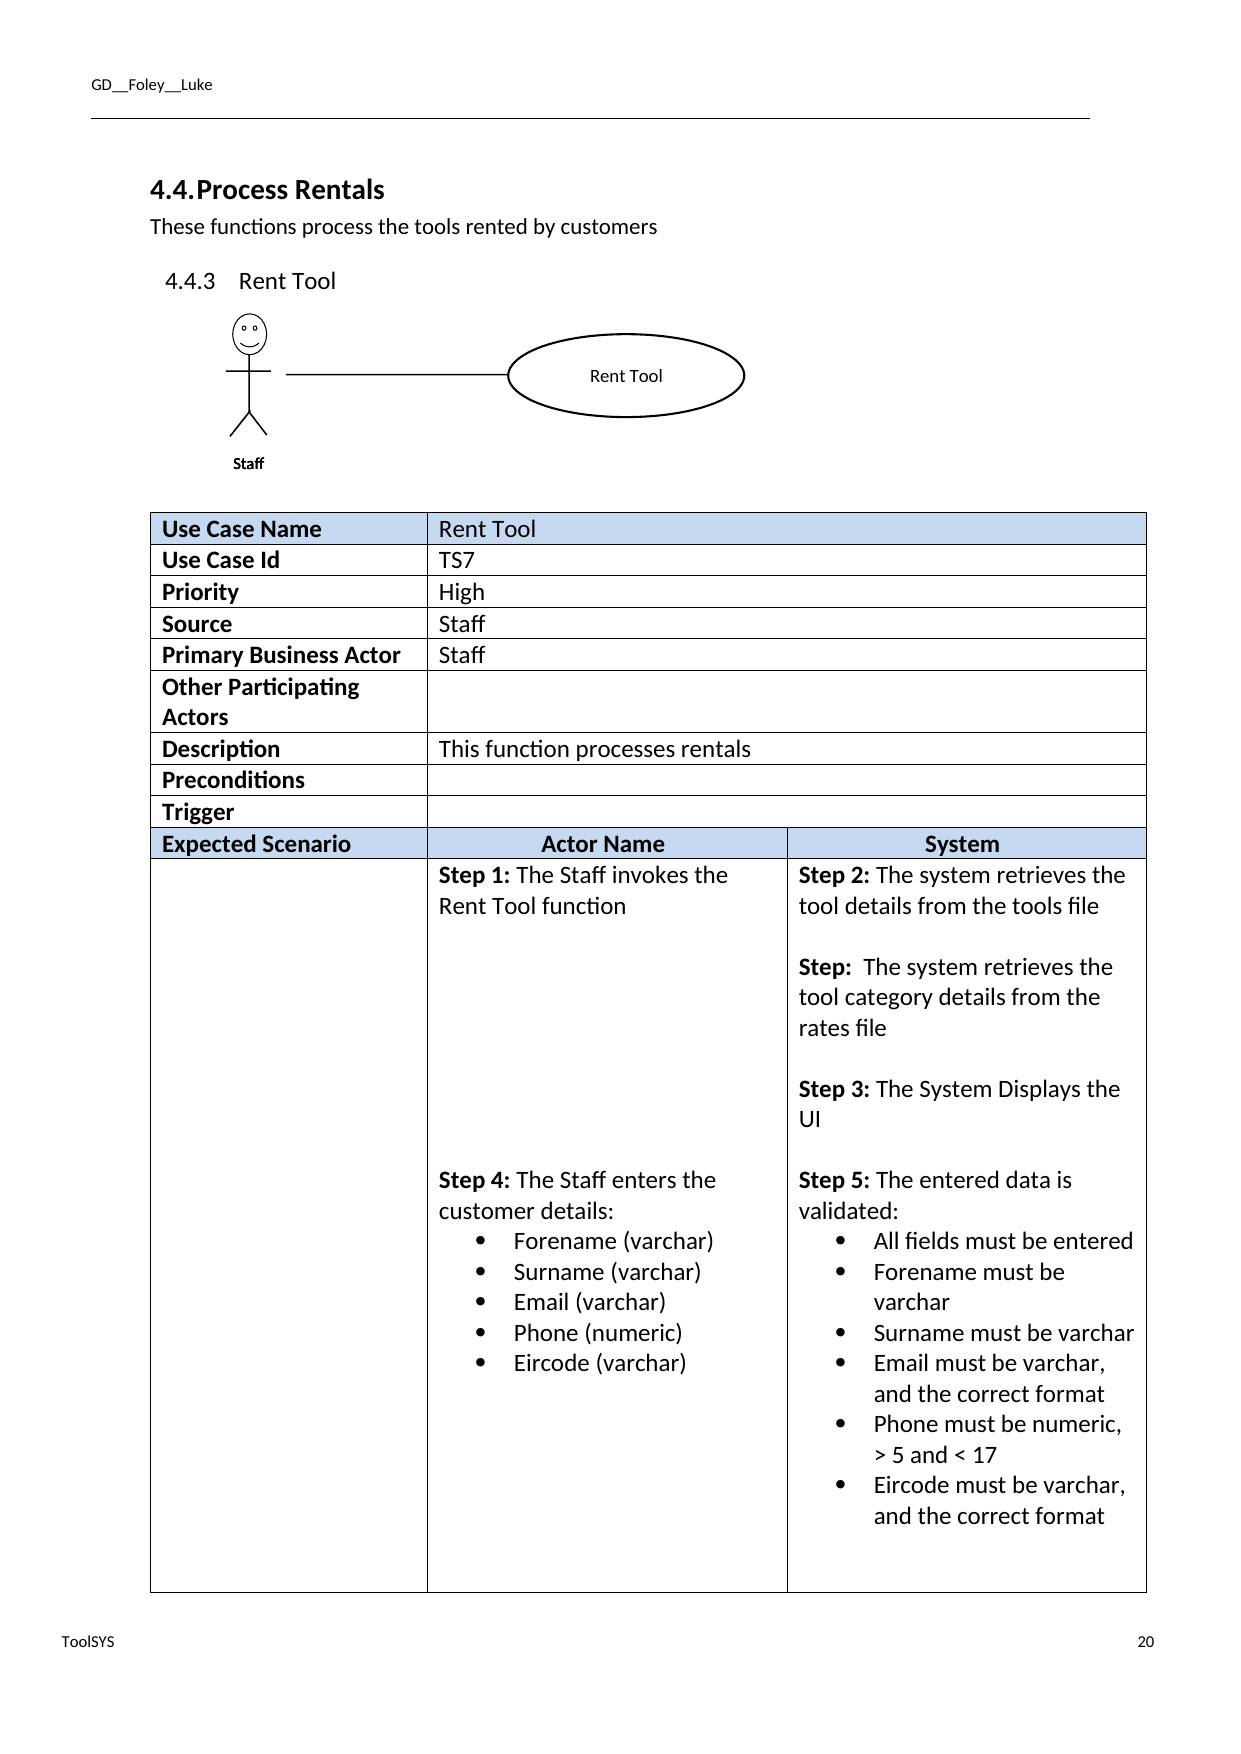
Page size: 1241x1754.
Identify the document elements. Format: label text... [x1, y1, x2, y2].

table_cell Priority [151, 576, 427, 607]
subtitle Process Rentals [150, 171, 1107, 207]
table_cell Other Participating Actors [151, 671, 427, 732]
table_cell Trigger [151, 796, 427, 827]
table_cell Actor Name [428, 828, 787, 858]
table_cell Description [151, 733, 427, 763]
table_cell System [788, 828, 1146, 858]
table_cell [788, 859, 1146, 1592]
table_cell [428, 765, 1146, 795]
table_cell [428, 671, 1146, 732]
table_cell [428, 796, 1146, 827]
table_cell Expected Scenario [151, 828, 427, 858]
table_cell Use Case Id [151, 545, 427, 575]
subtitle Rent Tool [165, 265, 1107, 296]
table_cell High [428, 576, 1146, 607]
table_cell Staff [428, 608, 1146, 638]
table_cell Preconditions [151, 765, 427, 795]
table_header Rent Tool [428, 513, 1146, 544]
table_cell [151, 859, 427, 1592]
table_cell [428, 859, 787, 1592]
table_cell Primary Business Actor [151, 639, 427, 670]
table_cell Source [151, 608, 427, 638]
table_cell Staff [428, 639, 1146, 670]
table_cell TS7 [428, 545, 1146, 575]
table_header Use Case Name [151, 513, 427, 544]
text These functions process the tools rented by customers [150, 212, 1107, 240]
table_cell This function processes rentals [428, 733, 1146, 763]
